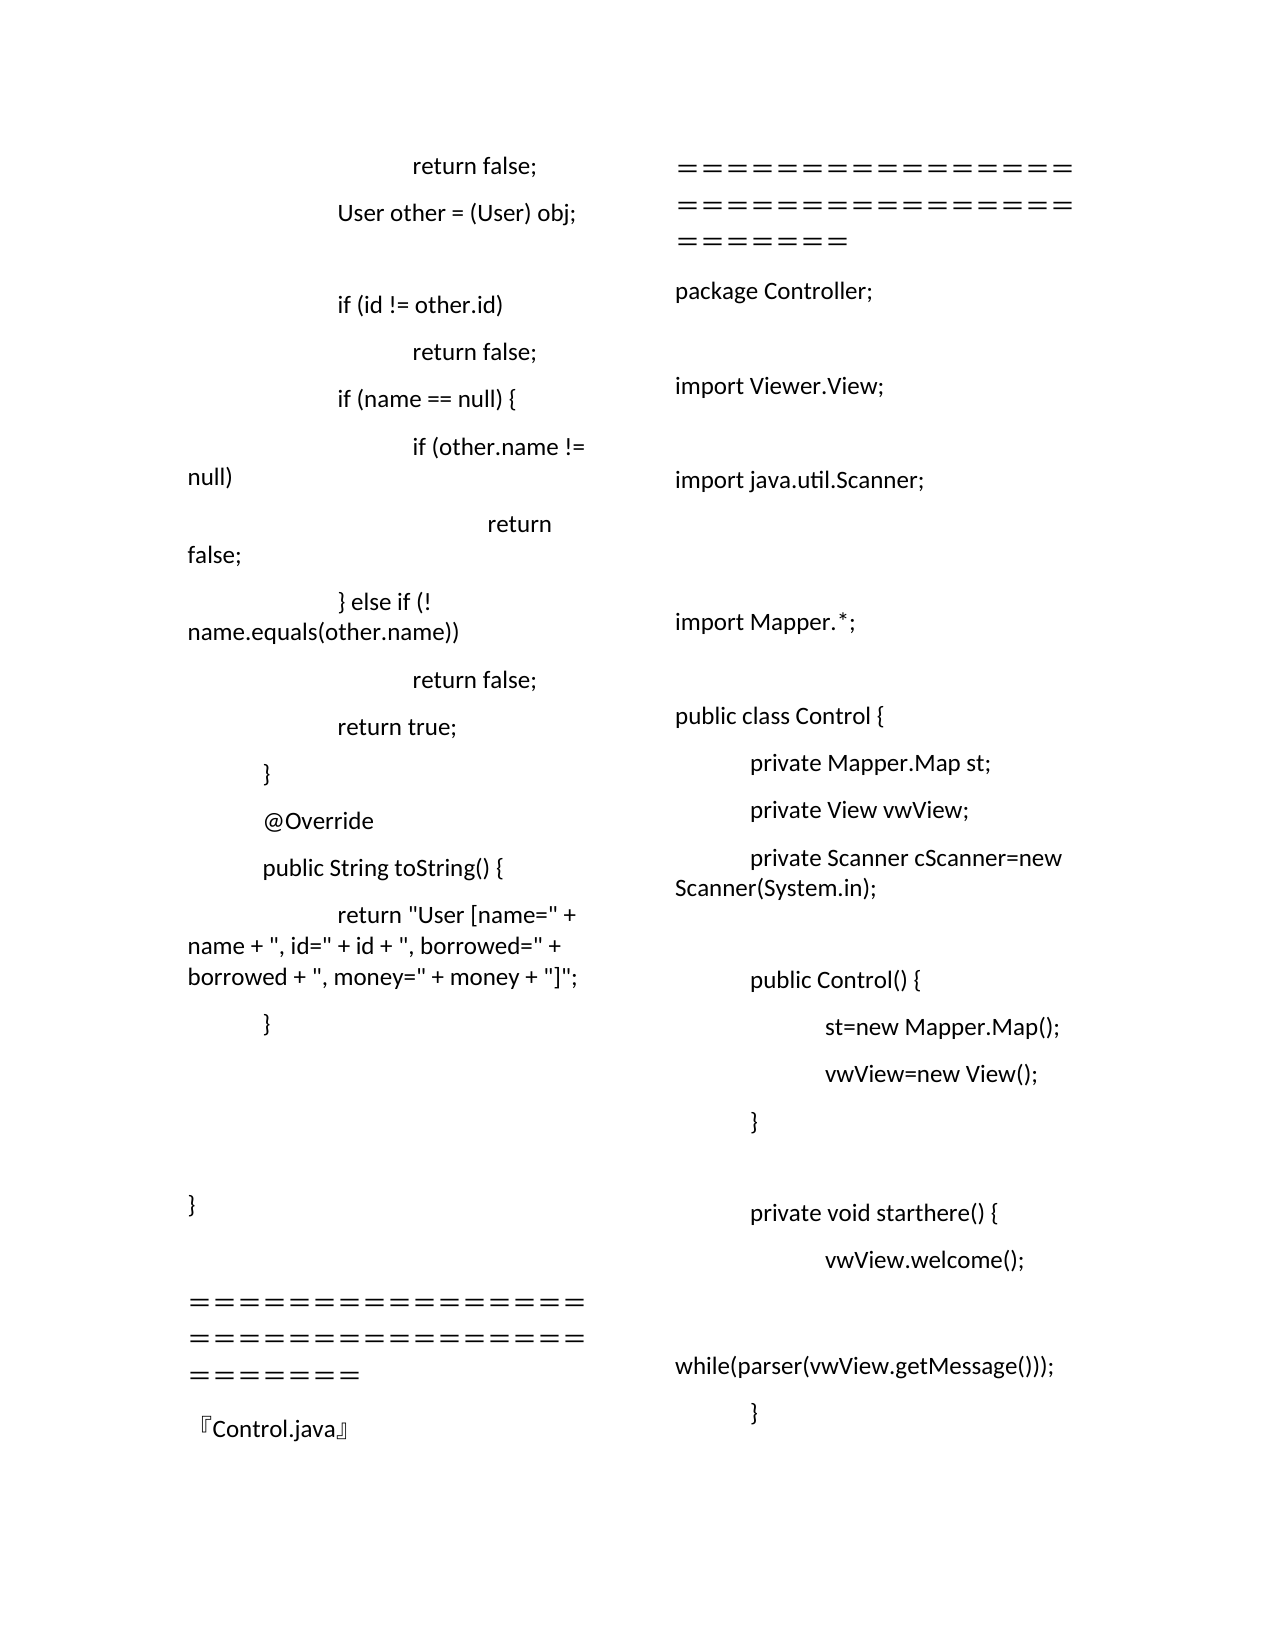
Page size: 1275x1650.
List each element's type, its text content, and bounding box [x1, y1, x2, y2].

text } [675, 1106, 1087, 1136]
text import Mapper.*; [675, 606, 1087, 636]
text return true; [187, 711, 600, 741]
text } [675, 1398, 1087, 1428]
text 『Control.java』 [187, 1409, 600, 1445]
text private Mapper.Map st; [675, 747, 1087, 778]
text } [187, 1008, 600, 1038]
text @Override [187, 805, 600, 836]
text } [187, 758, 600, 789]
text st=new Mapper.Map(); [675, 1011, 1087, 1042]
text } else if (!name.equals(other.name)) [187, 586, 600, 647]
text import Viewer.View; [675, 370, 1087, 400]
text public class Control { [675, 700, 1087, 731]
text private View vwView; [675, 794, 1087, 825]
text ＝＝＝＝＝＝＝＝＝＝＝＝＝＝＝＝＝＝＝＝＝＝＝＝＝＝＝＝＝＝＝＝＝＝＝＝＝＝＝ [187, 1283, 600, 1392]
text ＝＝＝＝＝＝＝＝＝＝＝＝＝＝＝＝＝＝＝＝＝＝＝＝＝＝＝＝＝＝＝＝＝＝＝＝＝＝＝ [675, 150, 1087, 259]
text if (other.name != null) [187, 431, 600, 492]
text private void starthere() { [675, 1197, 1087, 1228]
text vwView.welcome(); [675, 1245, 1087, 1275]
text return false; [187, 664, 600, 694]
text return "User [name=" + name + ", id=" + id + ", borrowed=" + borrowed + ", money=" + money + "]"; [187, 900, 600, 991]
text return false; [187, 508, 600, 569]
text private Scanner cScanner=new Scanner(System.in); [675, 842, 1087, 903]
text public Control() { [675, 964, 1087, 994]
text public String toString() { [187, 852, 600, 883]
text package Controller; [675, 275, 1087, 306]
text User other = (User) obj; [187, 197, 600, 228]
text if (name == null) { [187, 383, 600, 414]
text vwView=new View(); [675, 1058, 1087, 1089]
text return false; [187, 150, 600, 181]
text return false; [187, 336, 600, 367]
text if (id != other.id) [187, 289, 600, 319]
text while(parser(vwView.getMessage())); [675, 1292, 1087, 1381]
text } [187, 1189, 600, 1220]
text import java.util.Scanner; [675, 464, 1087, 495]
